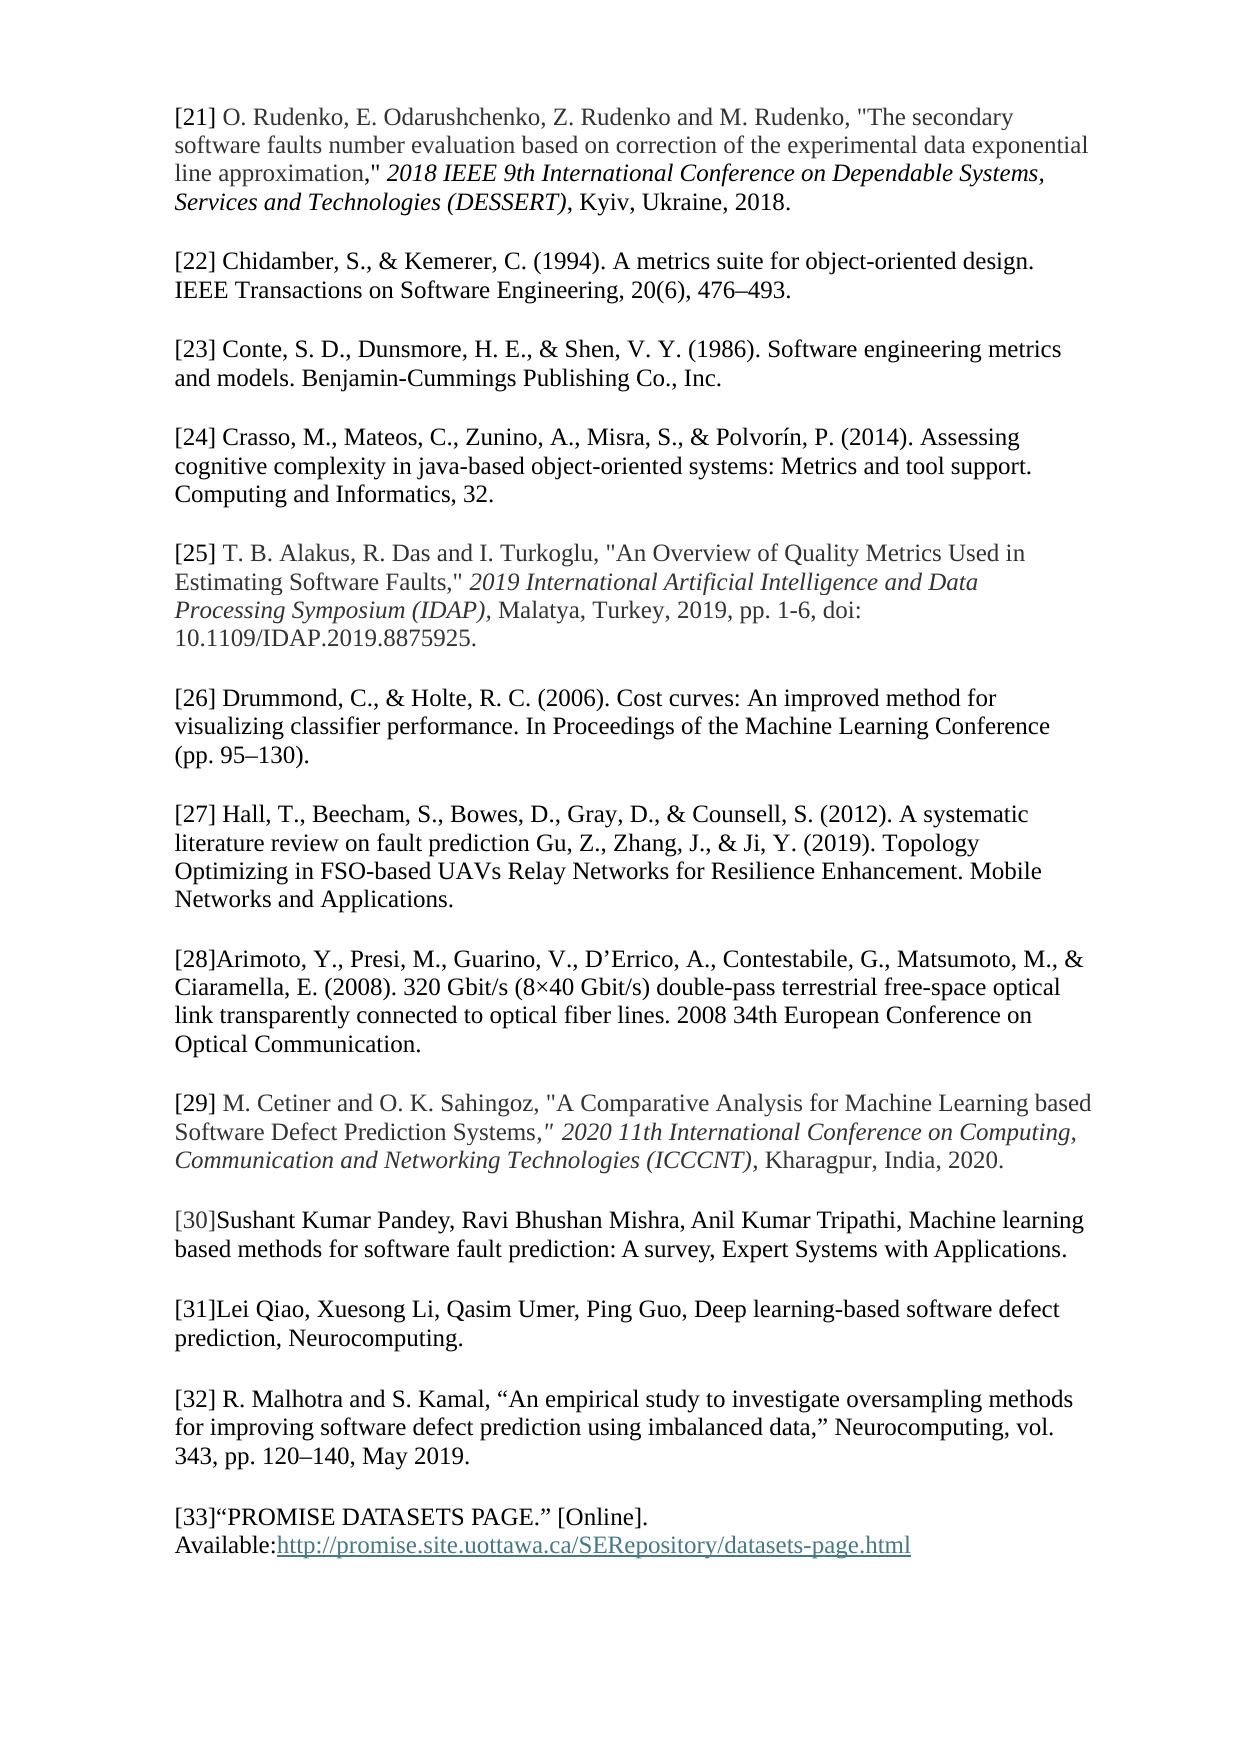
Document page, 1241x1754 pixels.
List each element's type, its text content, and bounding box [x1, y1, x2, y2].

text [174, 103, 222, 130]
text [33]“PROMISE DATASETS PAGE.” [Online]. Available:http://promise.site.uottawa.ca/SERepository/datasets-page.html [174, 1502, 1095, 1559]
text [21] O. Rudenko, E. Odarushchenko, Z. Rudenko and M. Rudenko, "The secondary software faults number evaluation based on correction of the experimental data exponential line approximation," 2018 IEEE 9th International Conference on Dependable Systems, Services and Technologies (DESSERT), Kyiv, Ukraine, 2018. [785, 103, 1095, 215]
text [22] Chidamber, S., & Kemerer, C. (1994). A metrics suite for object-oriented design. IEEE Transactions on Software Engineering, 20(6), 476–493. [174, 247, 1095, 303]
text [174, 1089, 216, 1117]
text [32] R. Malhotra and S. Kamal, “An empirical study to investigate oversampling methods for improving software defect prediction using imbalanced data,” Neurocomputing, vol. 343, pp. 120–140, May 2019. [174, 1384, 1095, 1470]
text [24] Crasso, M., Mateos, C., Zunino, A., Misra, S., & Polvorín, P. (2014). Assessing cognitive complexity in java-based object-oriented systems: Metrics and tool support. Computing and Informatics, 32. [174, 423, 1095, 508]
text [28]Arimoto, Y., Presi, M., Guarino, V., D’Errico, A., Contestabile, G., Matsumoto, M., & Ciaramella, E. (2008). 320 Gbit/s (8×40 Gbit/s) double-pass terrestrial free-space optical link transparently connected to optical fiber lines. 2008 34th European Conference on Optical Communication. [174, 944, 1095, 1057]
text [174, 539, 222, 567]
text [30]Sushant Kumar Pandey, Ravi Bhushan Mishra, Anil Kumar Tripathi, Machine learning based methods for software fault prediction: A survey, Expert Systems with Applications. [174, 1205, 1095, 1263]
text [31]Lei Qiao, Xuesong Li, Qasim Umer, Ping Guo, Deep learning-based software defect prediction, Neurocomputing. [174, 1294, 1095, 1352]
text [25] T. B. Alakus, R. Das and I. Turkoglu, "An Overview of Quality Metrics Used in Estimating Software Faults," 2019 International Artificial Intelligence and Data Processing Symposium (IDAP), Malatya, Turkey, 2019, pp. 1-6, doi: 10.1109/IDAP.2019.8875925. [477, 539, 1095, 652]
text [27] Hall, T., Beecham, S., Bowes, D., Gray, D., & Counsell, S. (2012). A systematic literature review on fault prediction Gu, Z., Zhang, J., & Ji, Y. (2019). Topology Optimizing in FSO-based UAVs Relay Networks for Resilience Enhancement. Mobile Networks and Applications. [174, 800, 1095, 913]
text [26] Drummond, C., & Holte, R. C. (2006). Cost curves: An improved method for visualizing classifier performance. In Proceedings of the Machine Learning Conference (pp. 95–130). [174, 684, 1095, 768]
text [23] Conte, S. D., Dunsmore, H. E., & Shen, V. Y. (1986). Software engineering metrics and models. Benjamin-Cummings Publishing Co., Inc. [174, 335, 1095, 391]
